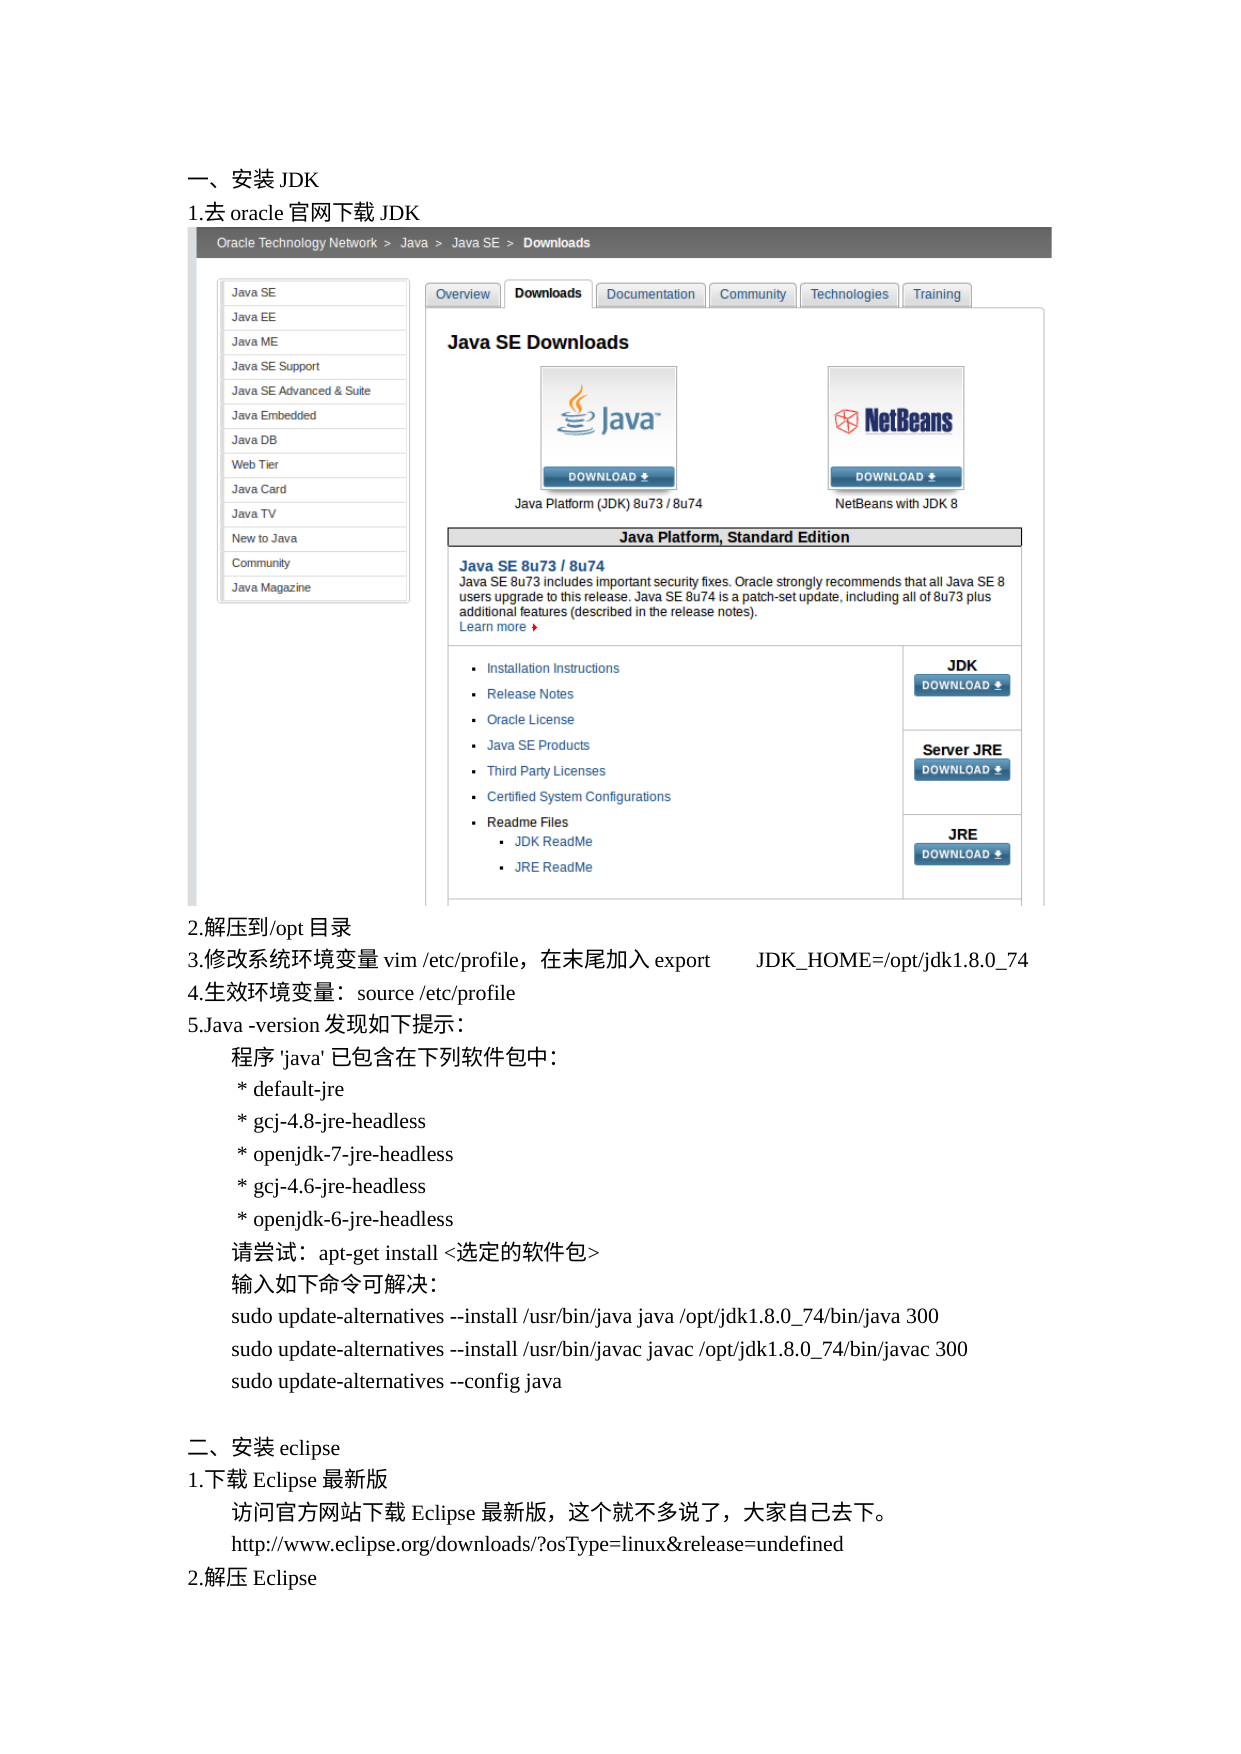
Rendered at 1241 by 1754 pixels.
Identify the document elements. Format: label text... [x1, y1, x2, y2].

list 1.下载 Eclipse 最新版 [187, 1462, 1053, 1494]
list sudo update-alternatives --install /usr/bin/javac javac /opt/jdk1.8.0_74/bin/javac 300 [187, 1332, 1053, 1364]
list 安装eclipse [187, 1429, 1053, 1462]
list * gcj-4.6-jre-headless [187, 1169, 1053, 1202]
list 解压到/opt目录 [187, 909, 1053, 942]
list * default-jre [187, 1072, 1053, 1104]
list 输入如下命令可解决： [187, 1267, 1053, 1299]
picture [187, 227, 1052, 906]
list 访问官方网站下载 Eclipse 最新版，这个就不多说了，大家自己去下。 [187, 1494, 1053, 1527]
list http://www.eclipse.org/downloads/?osType=linux&release=undefined [187, 1527, 1053, 1559]
list sudo update-alternatives --config java [187, 1364, 1053, 1397]
list * gcj-4.8-jre-headless [187, 1104, 1053, 1137]
text 一、安装JDK [187, 162, 1053, 194]
list 生效环境变量：source /etc/profile [187, 974, 1053, 1007]
list * openjdk-6-jre-headless [187, 1202, 1053, 1234]
text 1.去oracle官网下载JDK [187, 194, 1053, 227]
list 2.解压 Eclipse [187, 1559, 1053, 1592]
list sudo update-alternatives --install /usr/bin/java java /opt/jdk1.8.0_74/bin/java 300 [187, 1299, 1053, 1332]
list 请尝试：apt-get install <选定的软件包> [187, 1234, 1053, 1267]
list * openjdk-7-jre-headless [187, 1137, 1053, 1169]
list 修改系统环境变量vim /etc/profile，在末尾加入export JDK_HOME=/opt/jdk1.8.0_74 [187, 942, 1053, 974]
list 程序 'java' 已包含在下列软件包中： [187, 1039, 1053, 1072]
list Java -version发现如下提示： [187, 1007, 1053, 1039]
